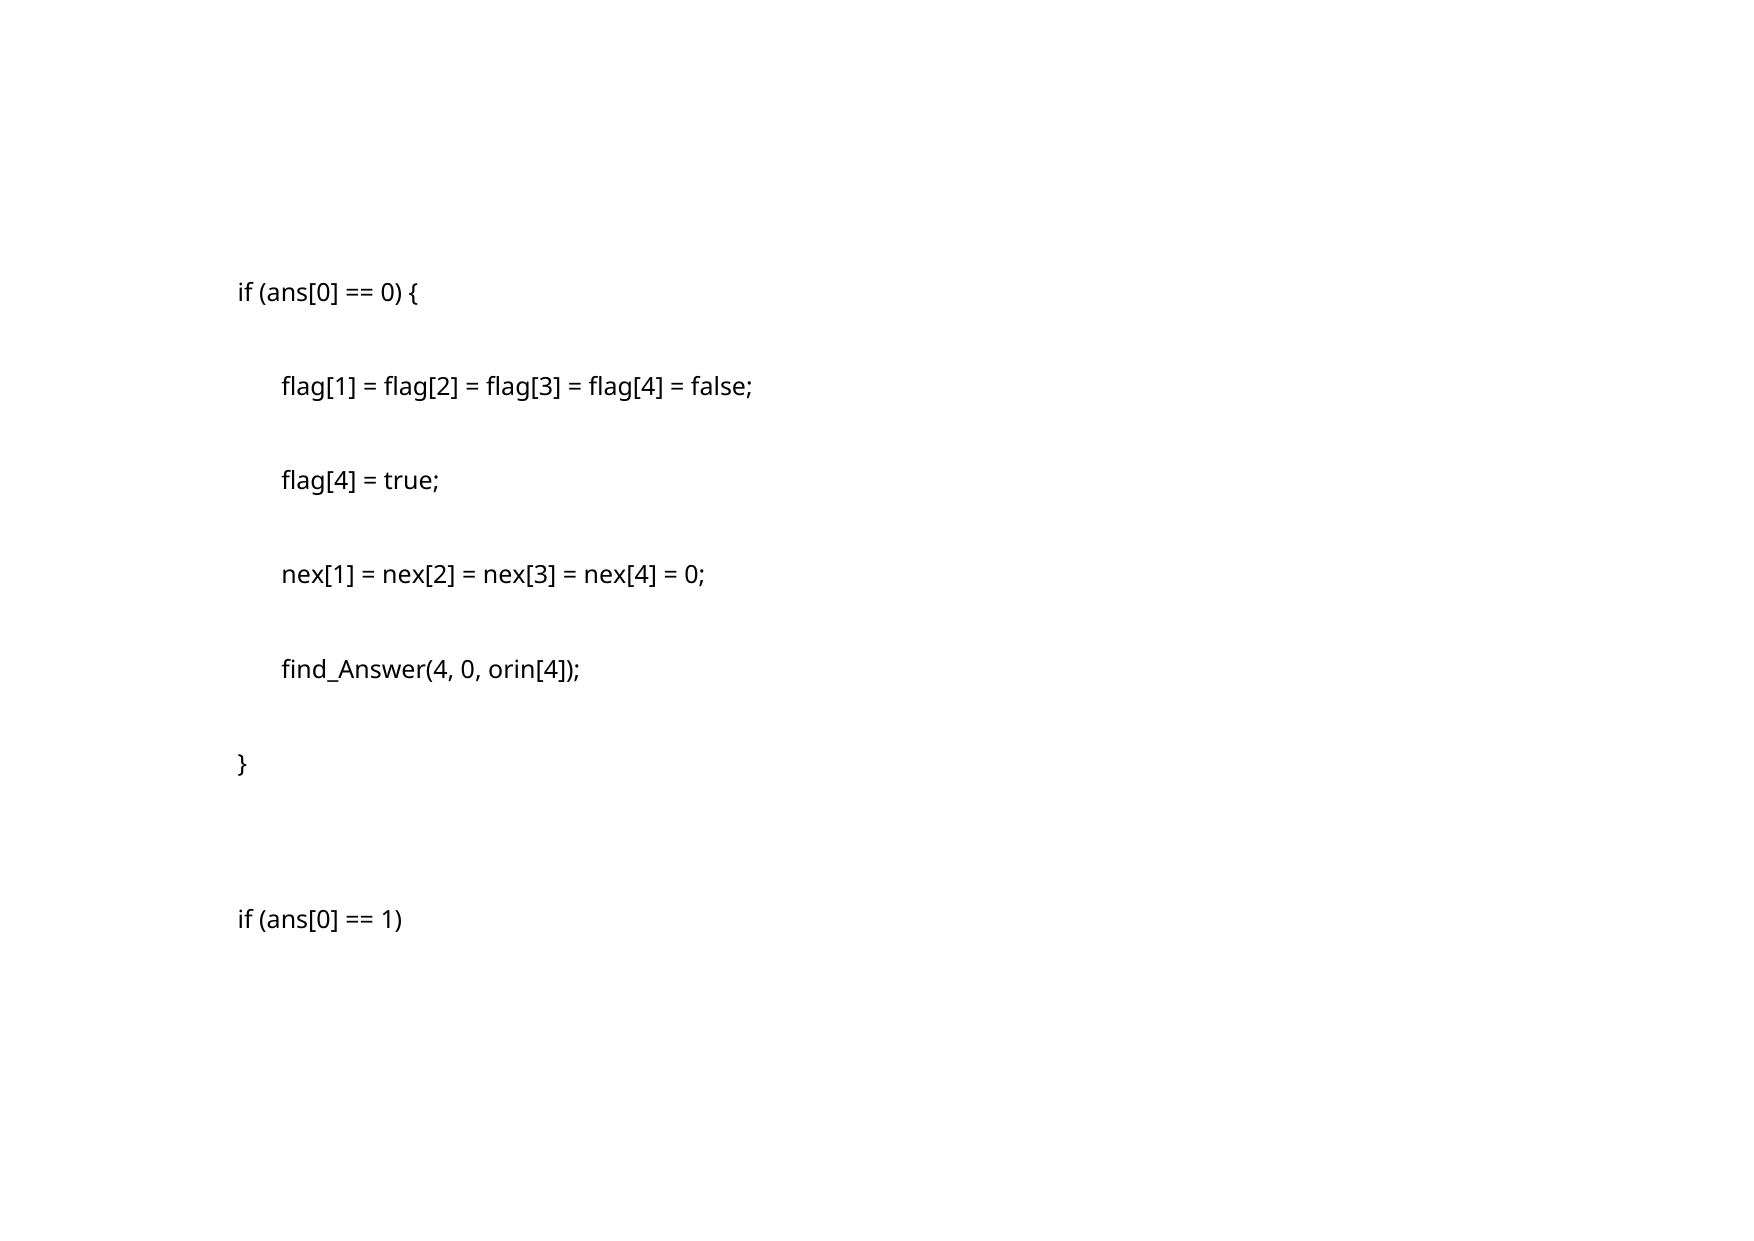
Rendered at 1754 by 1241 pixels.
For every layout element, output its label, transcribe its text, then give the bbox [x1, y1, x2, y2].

text find_Answer(4, 0, orin[4]); [150, 636, 1604, 701]
text if (ans[0] == 1) [150, 886, 1604, 951]
text flag[1] = flag[2] = flag[3] = flag[4] = false; [150, 353, 1604, 418]
text } [150, 730, 1604, 795]
text nex[1] = nex[2] = nex[3] = nex[4] = 0; [150, 542, 1604, 607]
text if (ans[0] == 0) { [150, 259, 1604, 324]
text flag[4] = true; [150, 448, 1604, 513]
